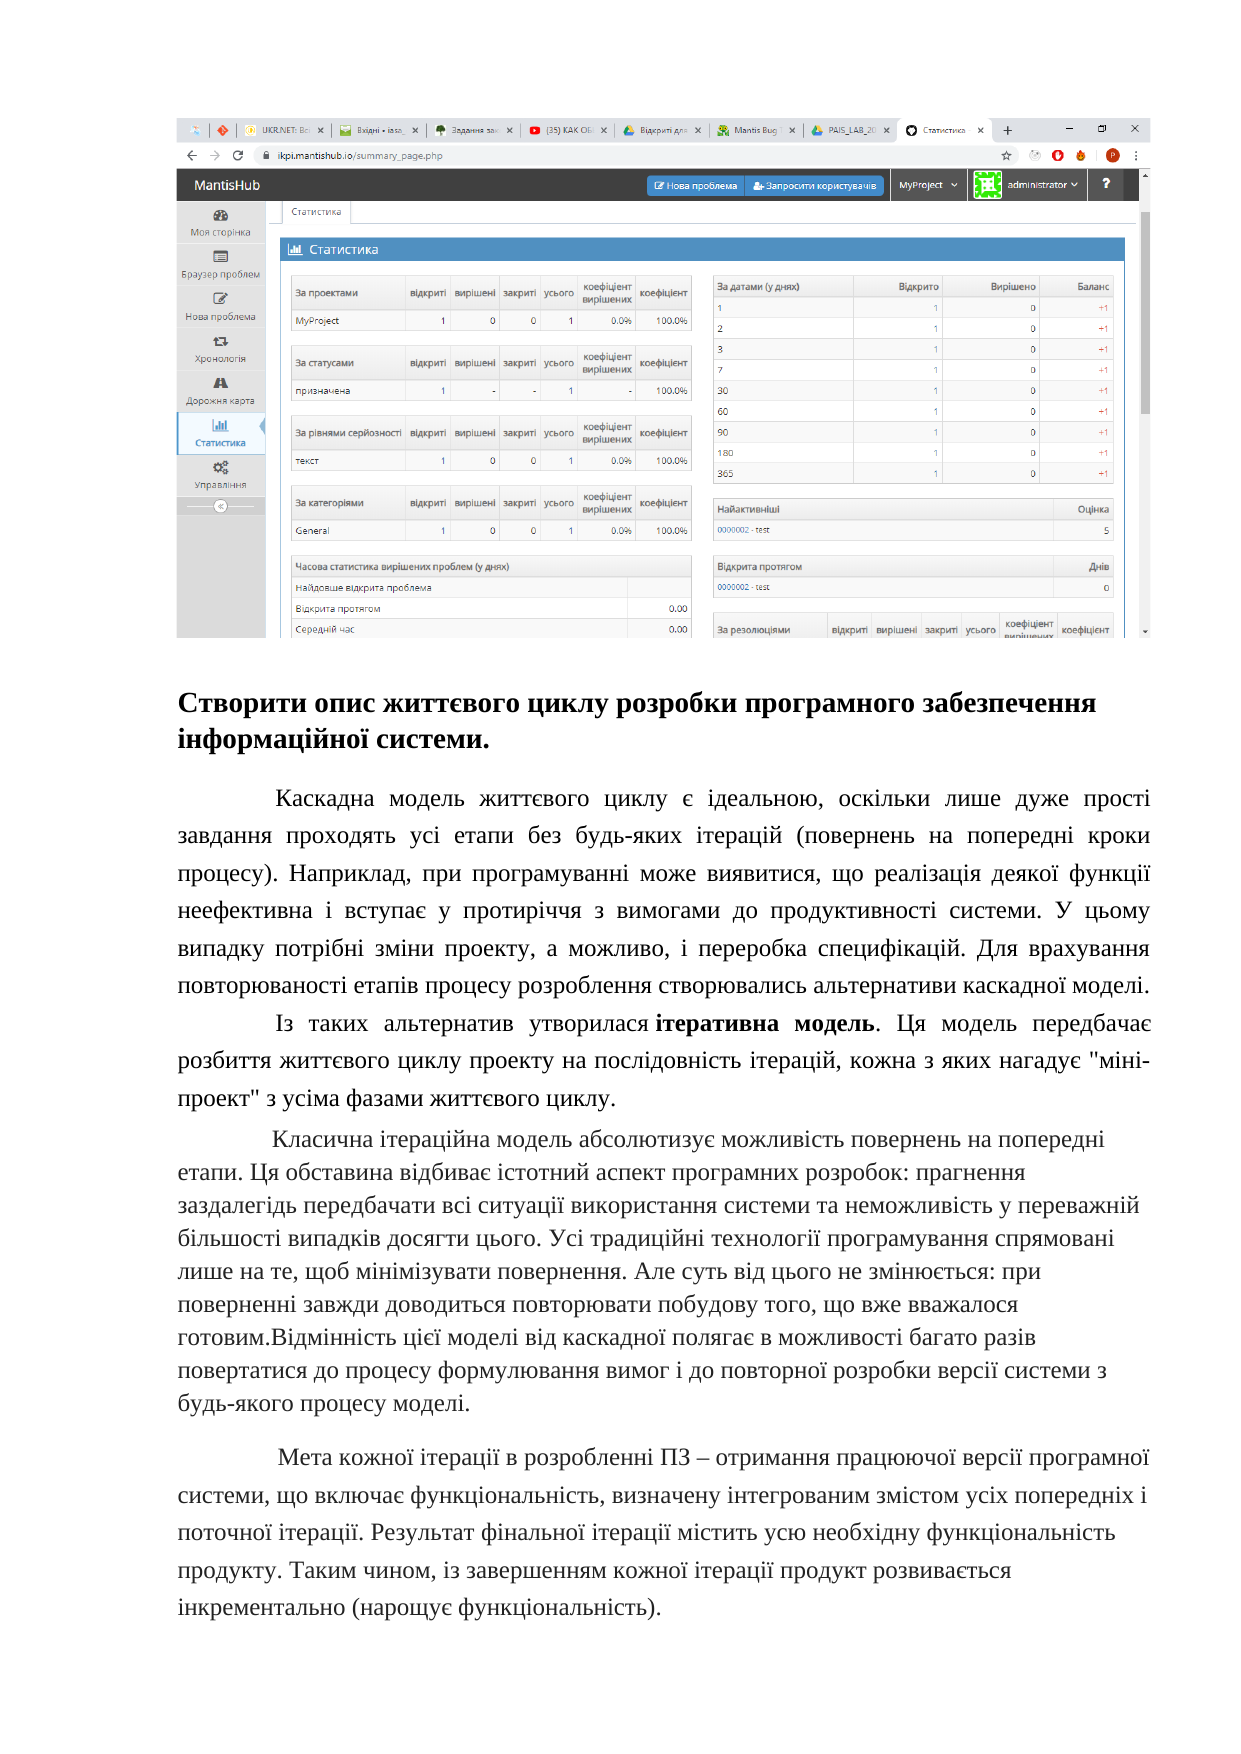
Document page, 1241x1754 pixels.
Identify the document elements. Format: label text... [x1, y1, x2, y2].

text Класична ітераційна модель абсолютизує можливість повернень на попередні етапи. Ця обставина відбиває істотний аспект програмних розробок: прагнення заздалегідь передбачати всі ситуації використання системи та неможливість у переважній більшості випадків досягти цього. Усі традиційні технології програмування спрямовані лише на те, щоб мінімізувати повернення. Але суть від цього не змінюється: при поверненні завжди доводиться повторювати побудову того, що вже вважалося готовим.Відмінність цієї моделі від каскадної полягає в можливості багато разів повертатися до процесу формулювання вимог і до повторної розробки версії системи з будь-якого процесу моделі. [177, 1124, 1152, 1417]
text Створити опис життєвого циклу розробки програмного забезпечення інформаційної системи. [177, 685, 1152, 754]
picture [176, 118, 1151, 638]
text Із таких альтернатив утворилася ітеративна модель. Ця модель передбачає розбиття життєвого циклу проекту на послідовність ітерацій, кожна з яких нагадує "міні-проект" з усіма фазами життєвого циклу. [177, 999, 1152, 1111]
text Мета кожної ітерації в розробленні ПЗ – отримання працюючої версії програмної системи, що включає функціональність, визначену інтегрованим змістом усіх попередніх і поточної ітерації. Результат фінальної ітерації містить усю необхідну функціональність продукту. Таким чином, із завершенням кожної ітерації продукт розвивається інкрементально (нарощує функціональність). [177, 1433, 1152, 1621]
text Каскадна модель життєвого циклу є ідеальною, оскільки лише дуже прості завдання проходять усі етапи без будь-яких ітерацій (повернень на попередні кроки процесу). Наприклад, при програмуванні може виявитися, що реалізація деякої функції неефективна і вступає у протиріччя з вимогами до продуктивності системи. У цьому випадку потрібні зміни проекту, а можливо, і переробка специфікацій. Для врахування повторюваності етапів процесу розроблення створювались альтернативи каскадної моделі. [177, 774, 1152, 999]
